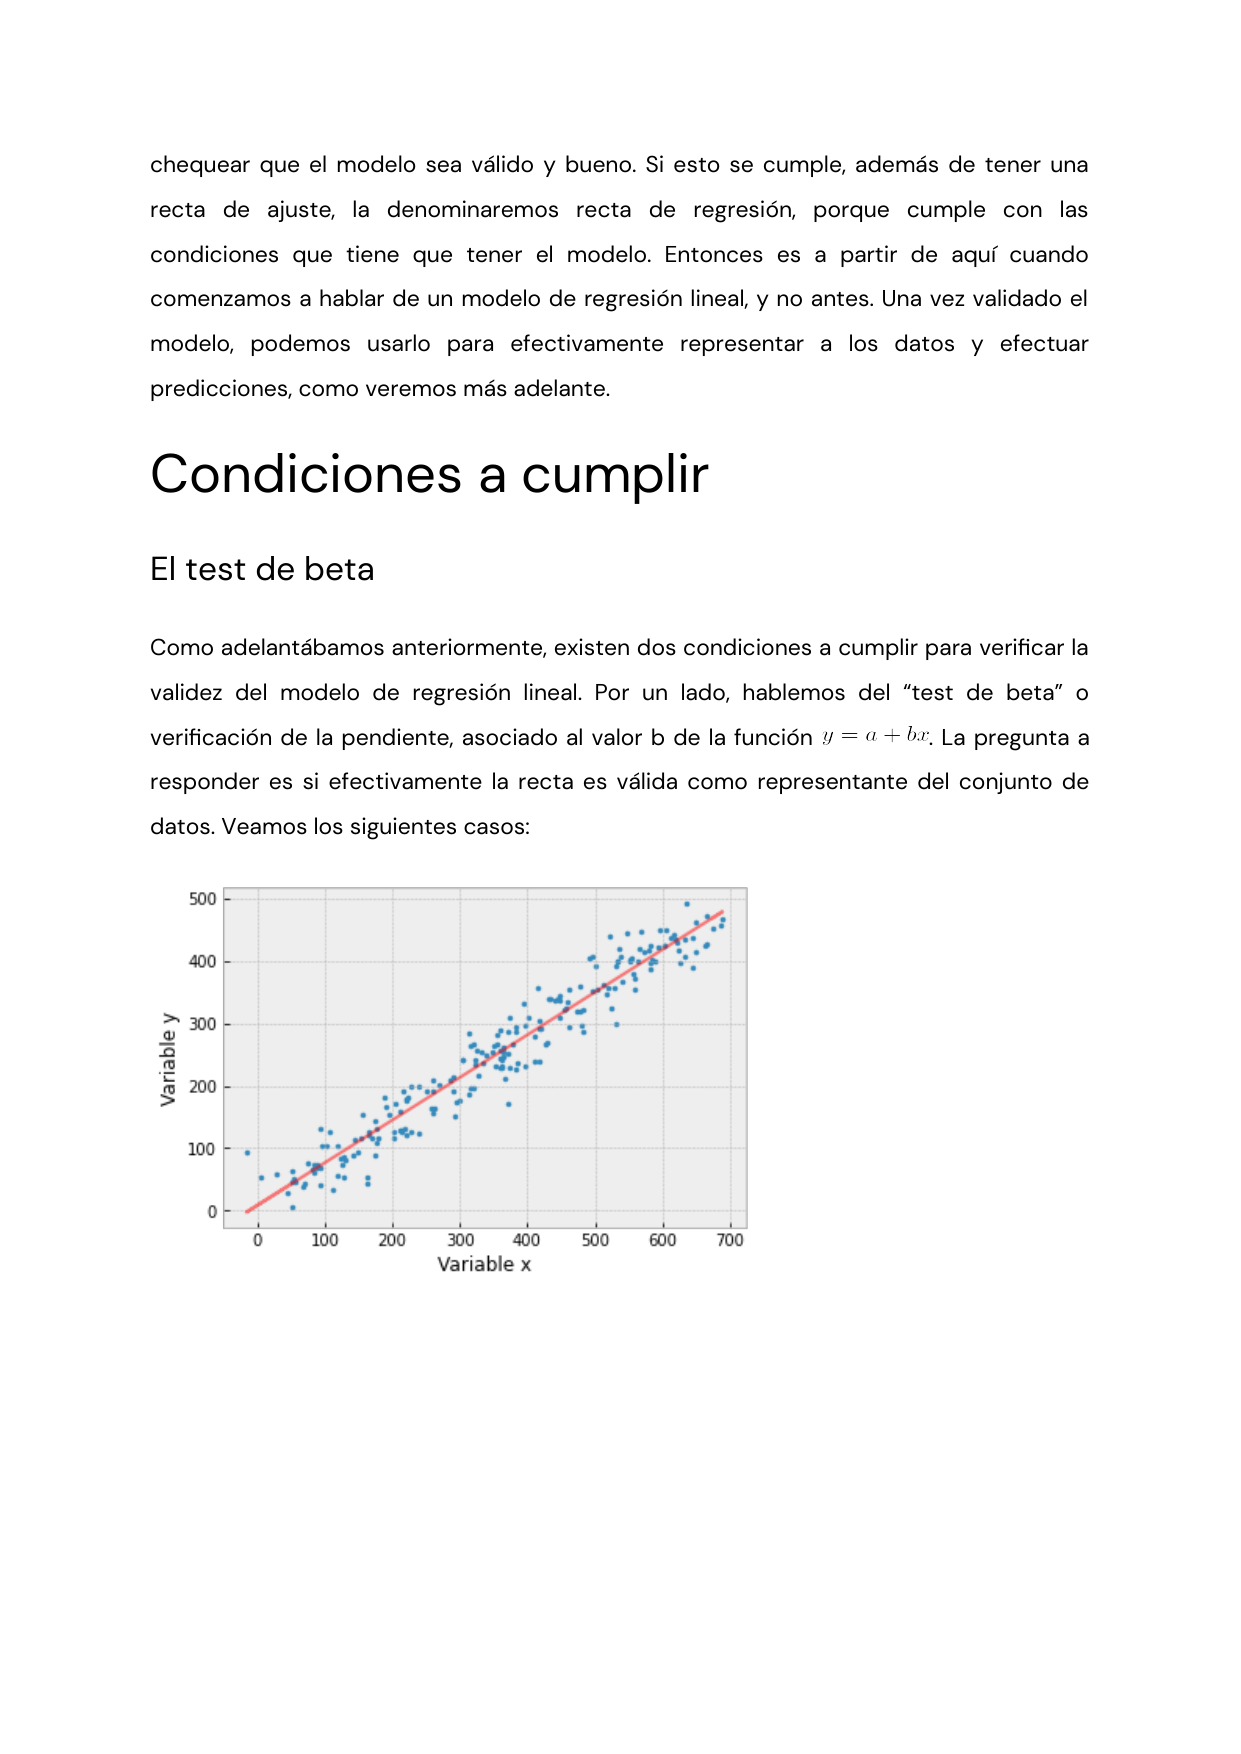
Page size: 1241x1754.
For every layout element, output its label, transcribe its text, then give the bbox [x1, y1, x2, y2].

text Como adelantábamos anteriormente, existen dos condiciones a cumplir para verificar la validez del modelo de regresión lineal. Por un lado, hablemos del “test de beta” o verificación de la pendiente, asociado al valor b de la función . La pregunta a responder es si efectivamente la recta es válida como representante del conjunto de datos. Veamos los siguientes casos: [150, 633, 1090, 841]
subtitle El test de beta [150, 547, 1090, 590]
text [150, 150, 1090, 403]
picture [822, 726, 929, 745]
picture [150, 877, 757, 1287]
subtitle Condiciones a cumplir [150, 439, 1090, 509]
